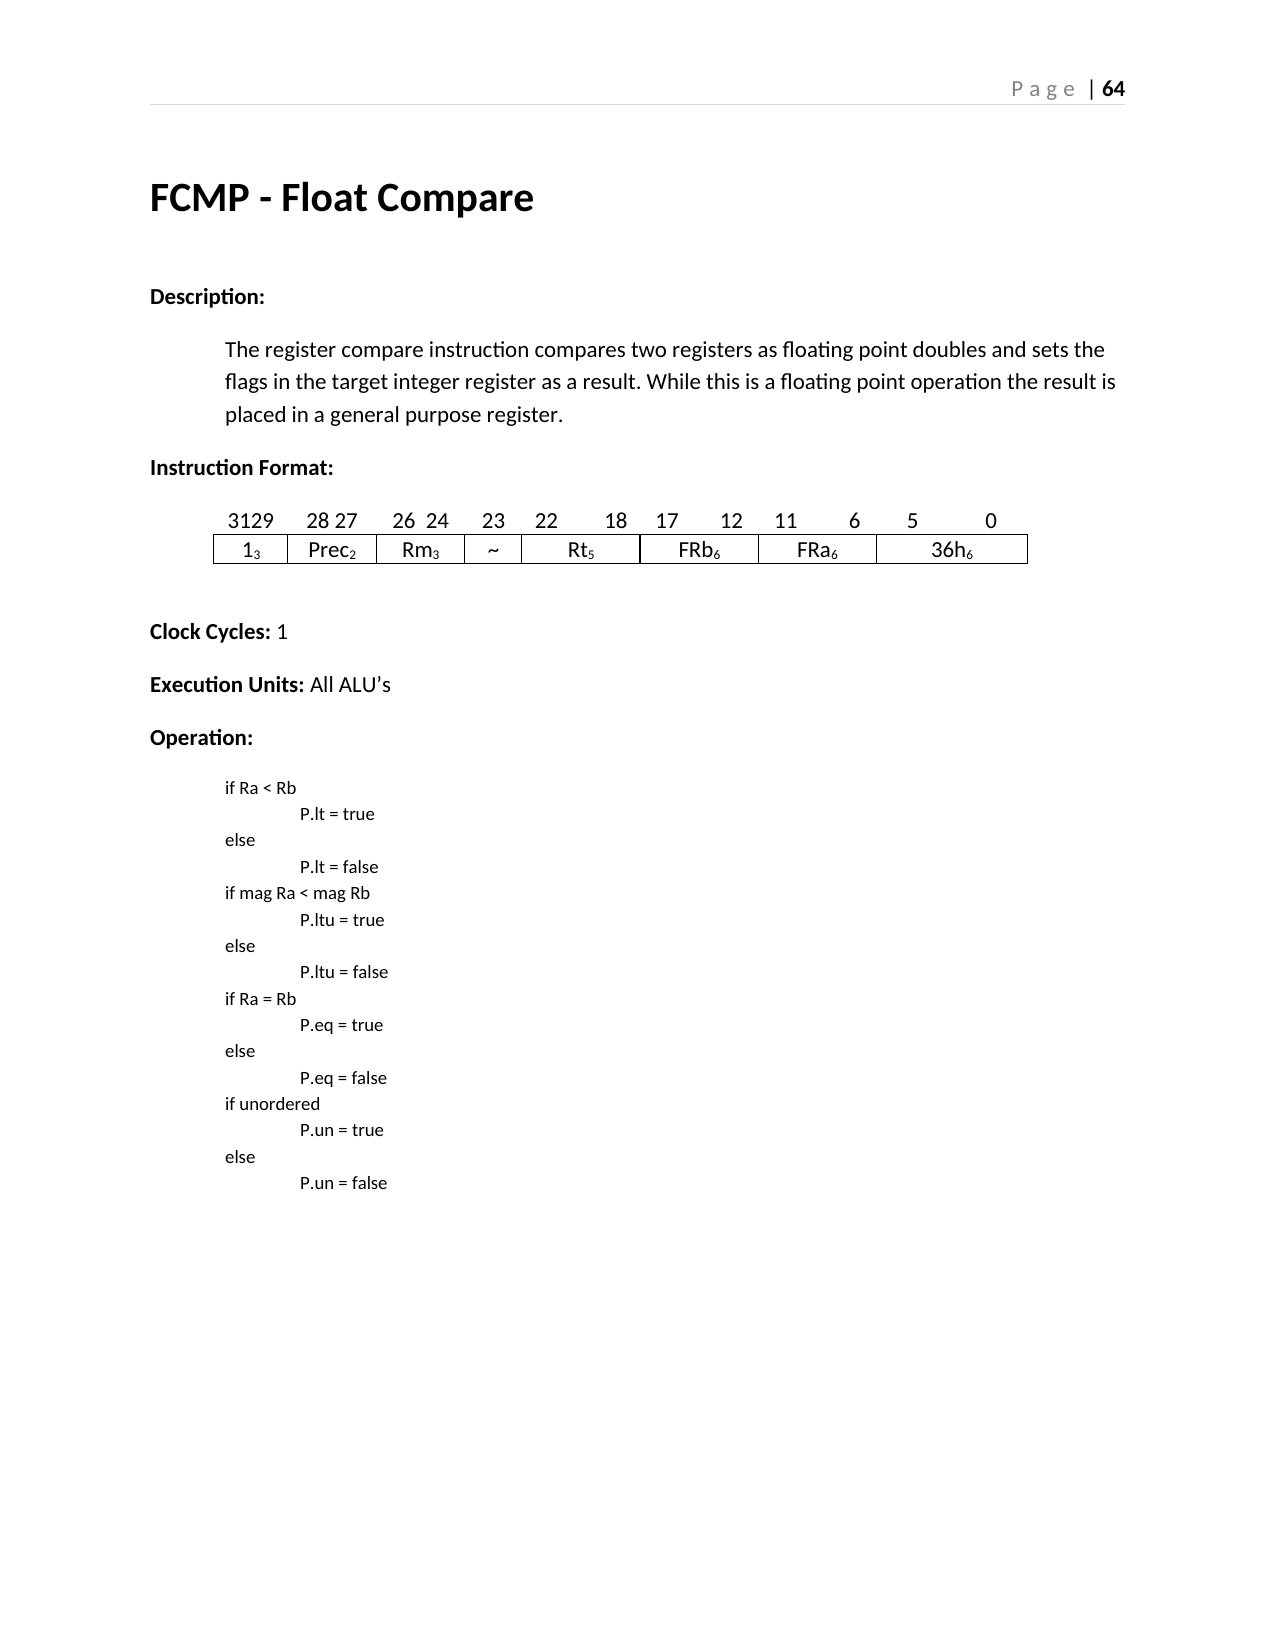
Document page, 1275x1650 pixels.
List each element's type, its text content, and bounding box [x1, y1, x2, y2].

table_cell Rm3 [377, 535, 464, 563]
table_header 28 27 [288, 506, 376, 534]
text else [225, 934, 1125, 957]
table_header 22 18 [522, 506, 640, 534]
text Operation: [150, 723, 1125, 751]
text Execution Units: All ALU’s [150, 670, 1125, 698]
text else [225, 1039, 1125, 1062]
text if Ra = Rb [225, 987, 1125, 1010]
text P.eq = true [225, 1013, 1125, 1036]
table_cell Rt5 [522, 535, 639, 563]
table_header 3129 [214, 506, 288, 534]
table_header 17 12 [640, 506, 758, 534]
subtitle FCMP - Float Compare [150, 171, 1125, 222]
text if unordered [225, 1092, 1125, 1115]
table_cell Prec2 [288, 535, 376, 563]
table_cell FRb6 [641, 535, 758, 563]
text P.lt = false [225, 855, 1125, 878]
table_cell 13 [214, 535, 287, 563]
table_header 11 6 [758, 506, 876, 534]
table_cell FRa6 [759, 535, 876, 563]
table_cell ~ [465, 535, 521, 563]
text P.un = false [225, 1171, 1125, 1194]
table_header 26 24 [376, 506, 465, 534]
text if mag Ra < mag Rb [225, 881, 1125, 904]
table_header 23 [465, 506, 522, 534]
table_cell 36h6 [877, 535, 1027, 563]
text The register compare instruction compares two registers as floating point doubles and sets the flags in the target integer register as a result. While this is a floating point operation the result is placed in a general purpose register. [225, 335, 1125, 428]
text P.ltu = true [225, 908, 1125, 931]
text Description: [150, 282, 1125, 310]
text P.lt = true [225, 802, 1125, 825]
table_header 5 0 [876, 506, 1027, 534]
text else [225, 1145, 1125, 1168]
text P.ltu = false [225, 960, 1125, 983]
text P.un = true [225, 1118, 1125, 1141]
text else [225, 829, 1125, 852]
text Clock Cycles: 1 [150, 617, 1125, 645]
text Instruction Format: [150, 453, 1125, 481]
text if Ra < Rb [225, 776, 1125, 799]
text P.eq = false [225, 1066, 1125, 1089]
